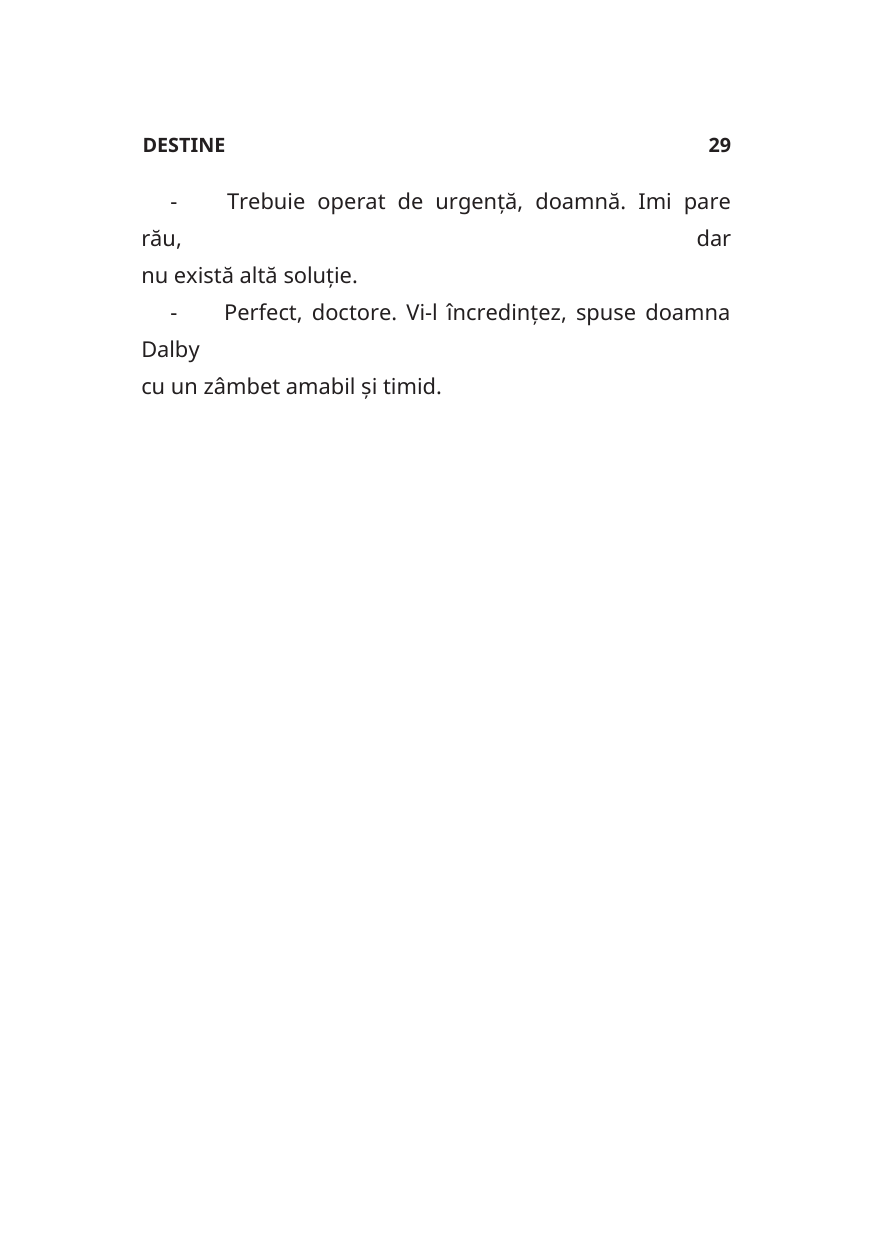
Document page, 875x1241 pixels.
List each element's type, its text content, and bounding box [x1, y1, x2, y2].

list Perfect, doctore. Vi-l încredinţez, spuse doamna Dalby cu un zâmbet amabil şi timid. [141, 291, 731, 402]
list Trebuie operat de urgenţă, doamnă. Imi pare rău, dar nu există altă soluţie. [141, 180, 731, 291]
